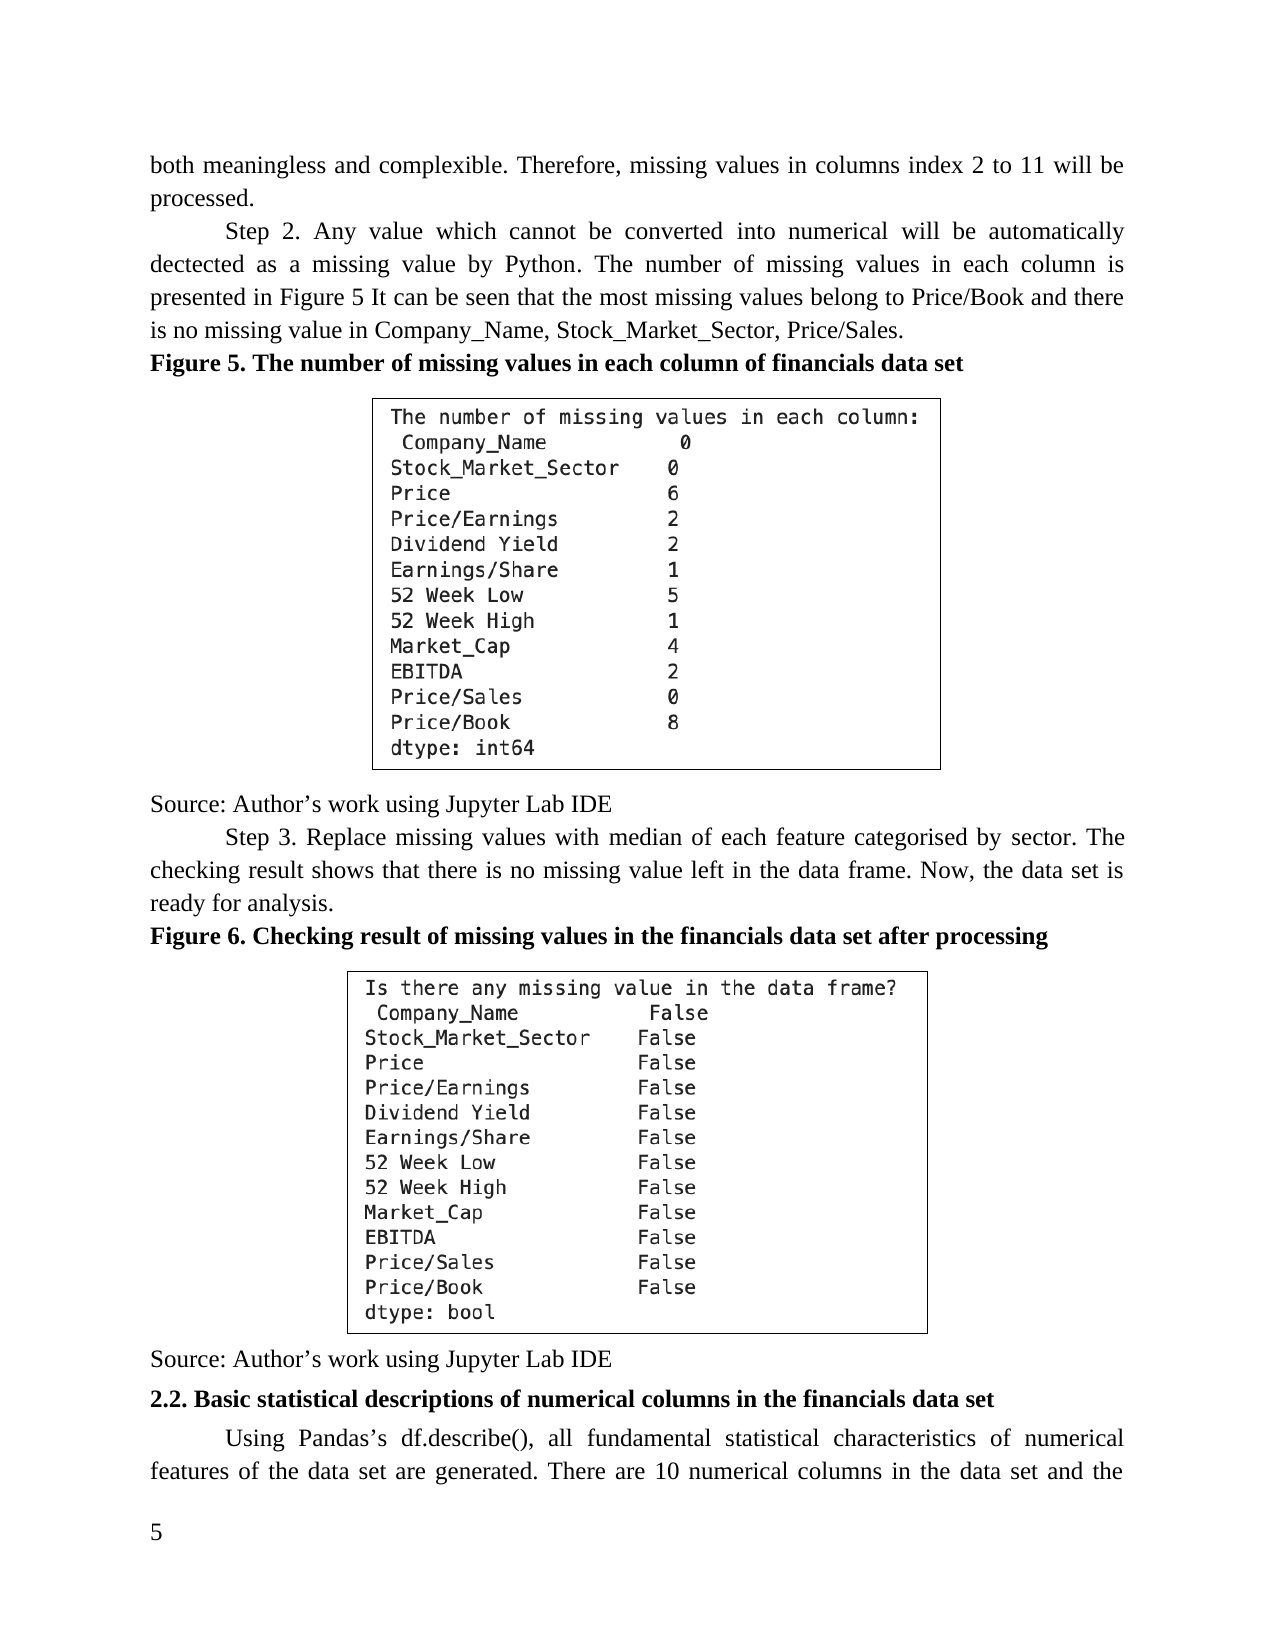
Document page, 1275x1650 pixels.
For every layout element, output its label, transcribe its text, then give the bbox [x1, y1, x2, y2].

text Source: Author’s work using Jupyter Lab IDE [150, 1344, 1125, 1373]
text Figure 6. Checking result of missing values in the financials data set after processing [150, 921, 1125, 950]
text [150, 150, 1125, 212]
text Figure 5. The number of missing values in each column of financials data set [150, 348, 1125, 377]
picture [373, 399, 940, 769]
text Step 2. Any value which cannot be converted into numerical will be automatically dectected as a missing value by Python. The number of missing values in each column is presented in Figure 5 It can be seen that the most missing values belong to Price/Book and there is no missing value in Company_Name, Stock_Market_Sector, Price/Sales. [150, 216, 1125, 344]
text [150, 1423, 1125, 1485]
text Source: Author’s work using Jupyter Lab IDE [150, 789, 1125, 818]
text Step 3. Replace missing values with median of each feature categorised by sector. The checking result shows that there is no missing value left in the data frame. Now, the data set is ready for analysis. [150, 822, 1125, 917]
subtitle 2.2. Basic statistical descriptions of numerical columns in the financials data set [150, 1384, 1125, 1413]
picture [348, 972, 927, 1333]
